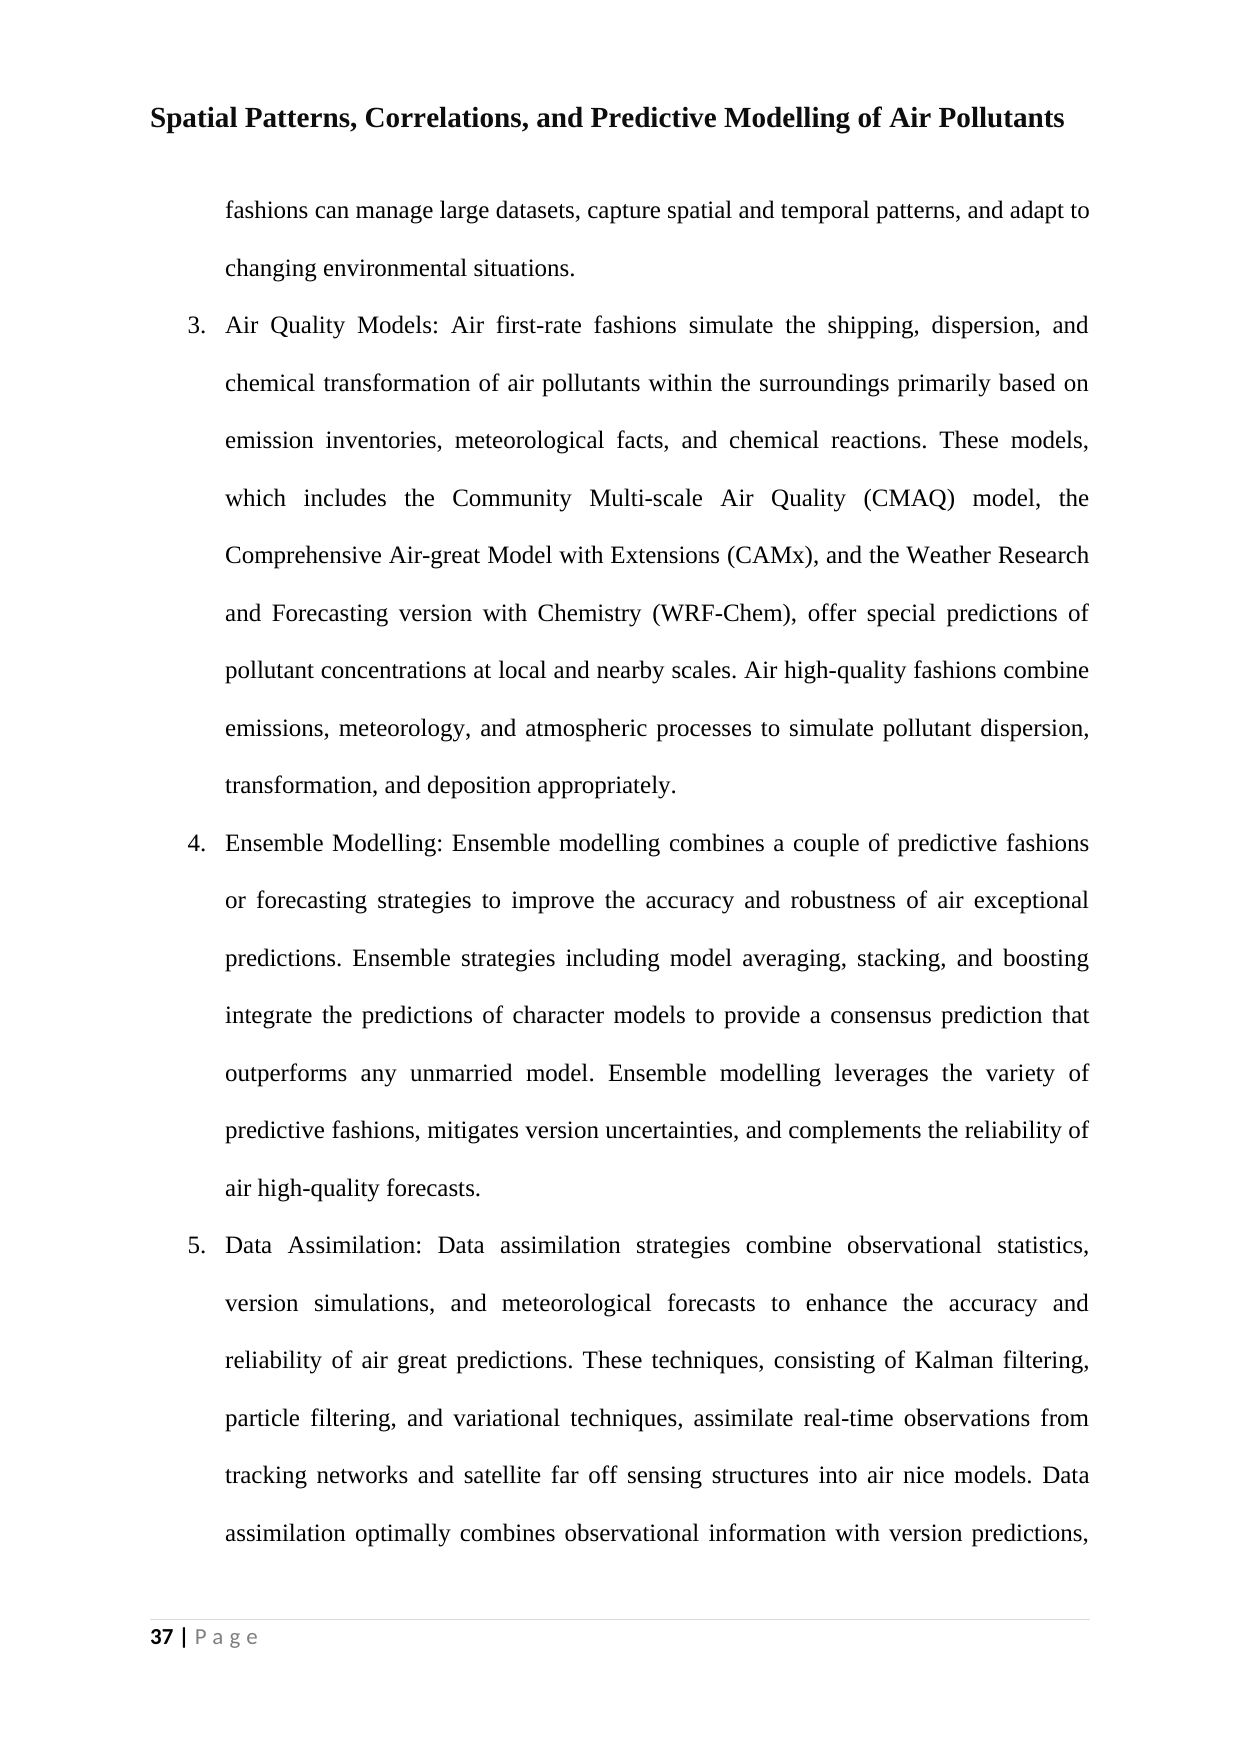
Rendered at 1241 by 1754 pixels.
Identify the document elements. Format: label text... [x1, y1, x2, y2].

list Air Quality Models: Air first-rate fashions simulate the shipping, dispersion, and chemical transformation of air pollutants within the surroundings primarily based on emission inventories, meteorological facts, and chemical reactions. These models, which includes the Community Multi-scale Air Quality (CMAQ) model, the Comprehensive Air-great Model with Extensions (CAMx), and the Weather Research and Forecasting version with Chemistry (WRF-Chem), offer special predictions of pollutant concentrations at local and nearby scales. Air high-quality fashions combine emissions, meteorology, and atmospheric processes to simulate pollutant dispersion, transformation, and deposition appropriately. [187, 310, 1090, 799]
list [187, 195, 1090, 281]
list Ensemble Modelling: Ensemble modelling combines a couple of predictive fashions or forecasting strategies to improve the accuracy and robustness of air exceptional predictions. Ensemble strategies including model averaging, stacking, and boosting integrate the predictions of character models to provide a consensus prediction that outperforms any unmarried model. Ensemble modelling leverages the variety of predictive fashions, mitigates version uncertainties, and complements the reliability of air high-quality forecasts. [187, 828, 1090, 1201]
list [187, 1230, 1090, 1546]
